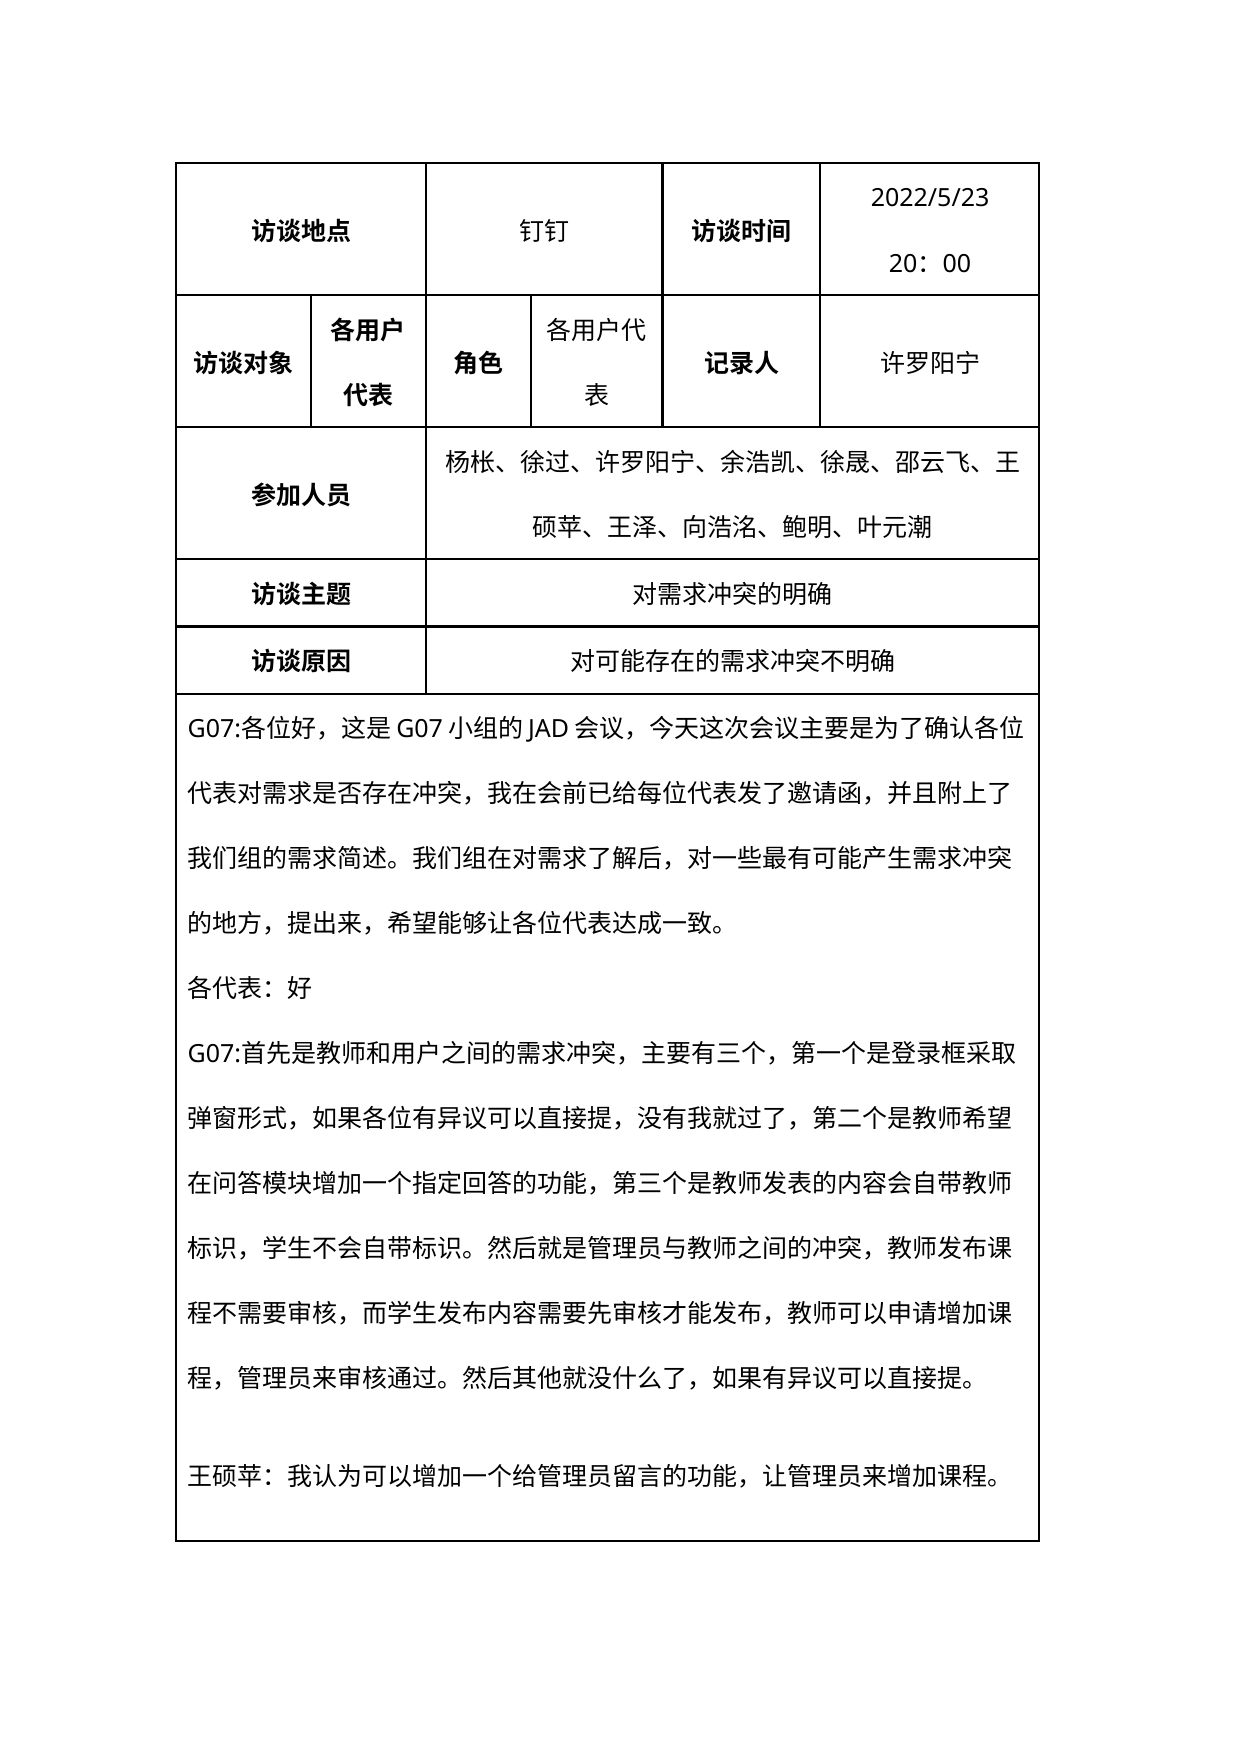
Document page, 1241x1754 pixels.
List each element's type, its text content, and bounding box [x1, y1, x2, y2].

table_header 访谈时间 [664, 164, 819, 294]
table_cell 角色 [427, 296, 530, 426]
table_cell 杨枨、徐过、许罗阳宁、余浩凯、徐晟、邵云飞、王硕苹、王泽、向浩洺、鲍明、叶元潮 [427, 428, 1038, 558]
table_cell 参加人员 [177, 428, 425, 558]
table_header 钉钉 [427, 164, 661, 294]
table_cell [177, 695, 1038, 1539]
table_cell 访谈对象 [177, 296, 310, 426]
table_cell 各用户代表 [532, 296, 661, 426]
table_header 访谈地点 [177, 164, 425, 294]
table_cell 对可能存在的需求冲突不明确 [427, 628, 1038, 692]
table_cell 访谈主题 [177, 560, 425, 625]
table_cell 记录人 [664, 296, 819, 426]
table_cell 对需求冲突的明确 [427, 560, 1038, 625]
table_header 2022/5/23 20：00 [821, 164, 1038, 294]
table_cell 访谈原因 [177, 628, 425, 692]
table_cell 许罗阳宁 [821, 296, 1038, 426]
table_cell 各用户代表 [312, 296, 425, 426]
